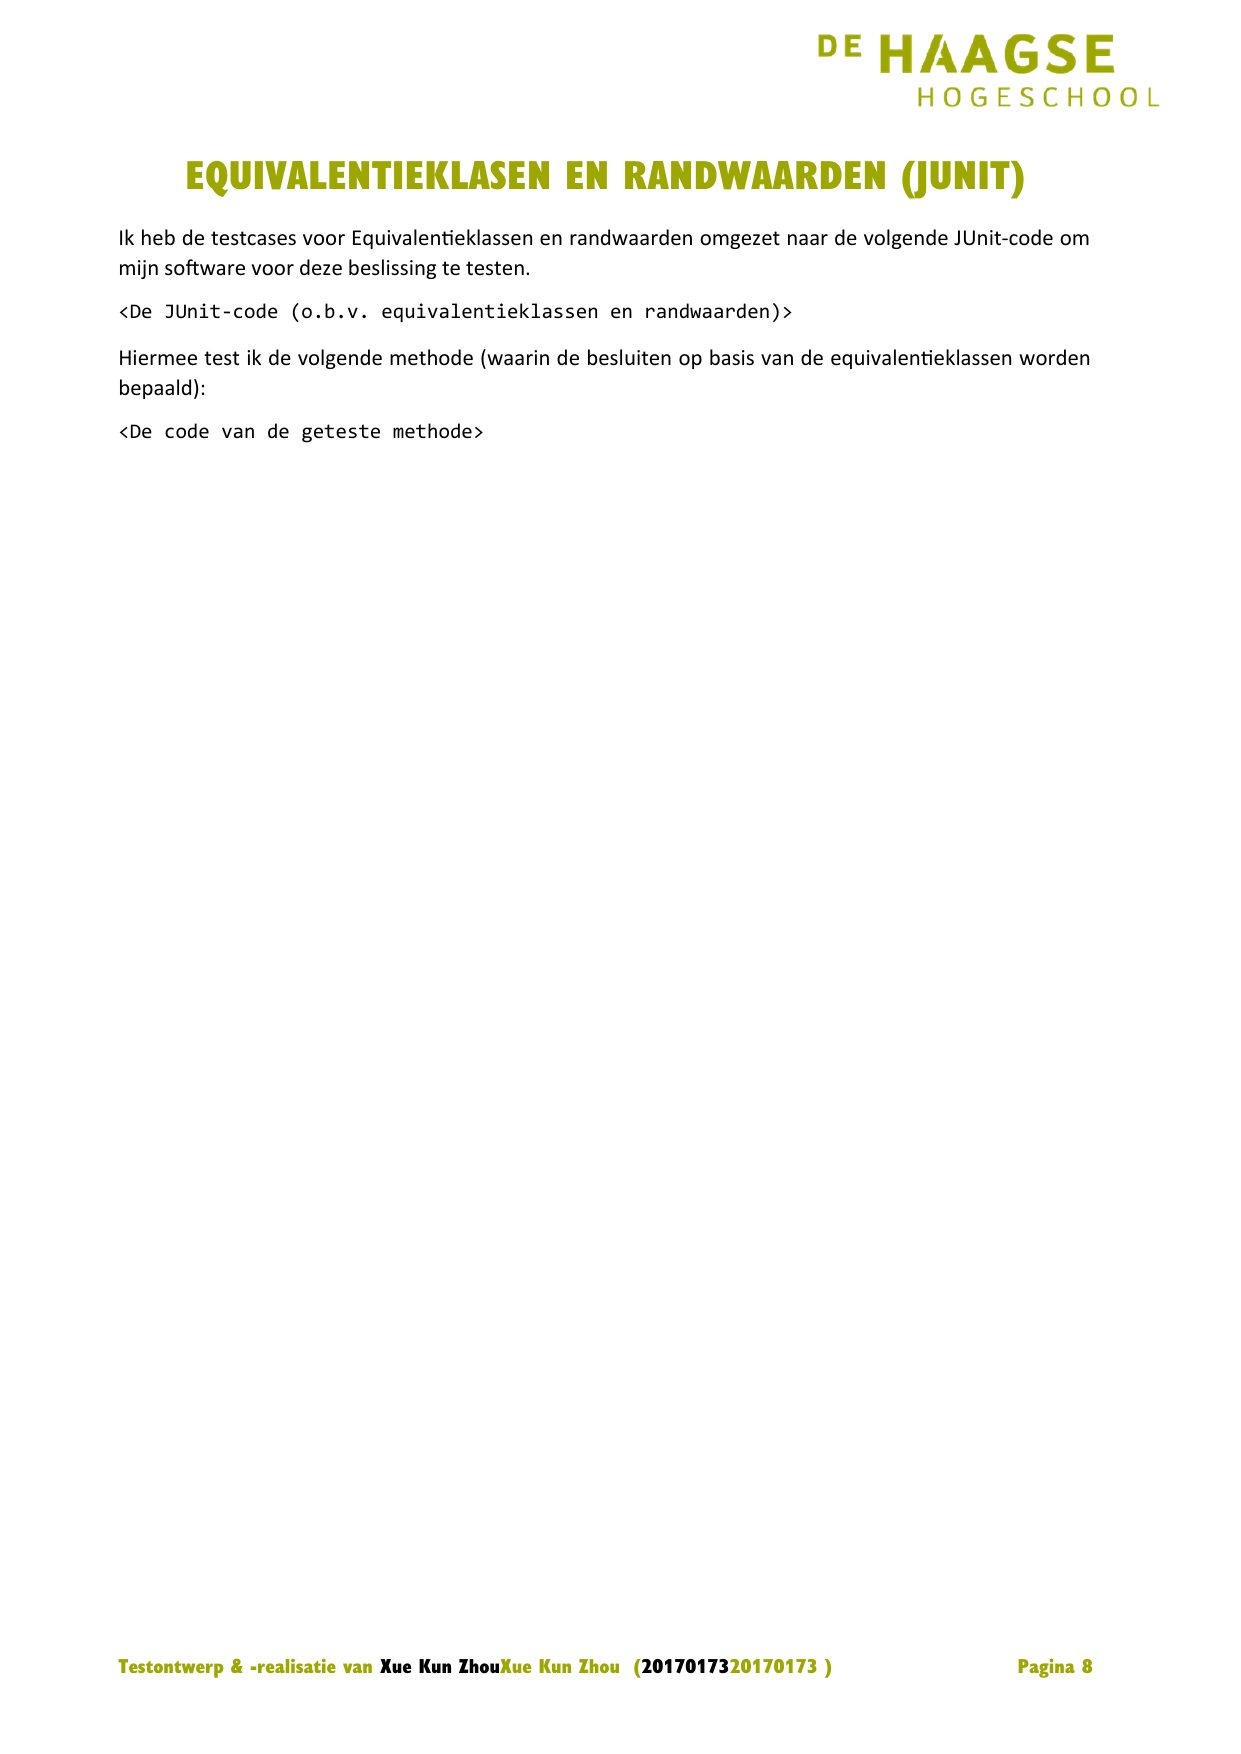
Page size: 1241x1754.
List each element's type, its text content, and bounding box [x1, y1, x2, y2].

text EQUIVALENTIEKLASEN EN RANDWAARDEN (JUNIT) [118, 148, 1093, 202]
text Hiermee test ik de volgende methode (waarin de besluiten op basis van de equivalentieklassen worden bepaald): [118, 343, 1093, 401]
text Ik heb de testcases voor Equivalentieklassen en randwaarden omgezet naar de volgende JUnit-code om mijn software voor deze beslissing te testen. [118, 223, 1093, 281]
picture [797, 13, 1180, 127]
